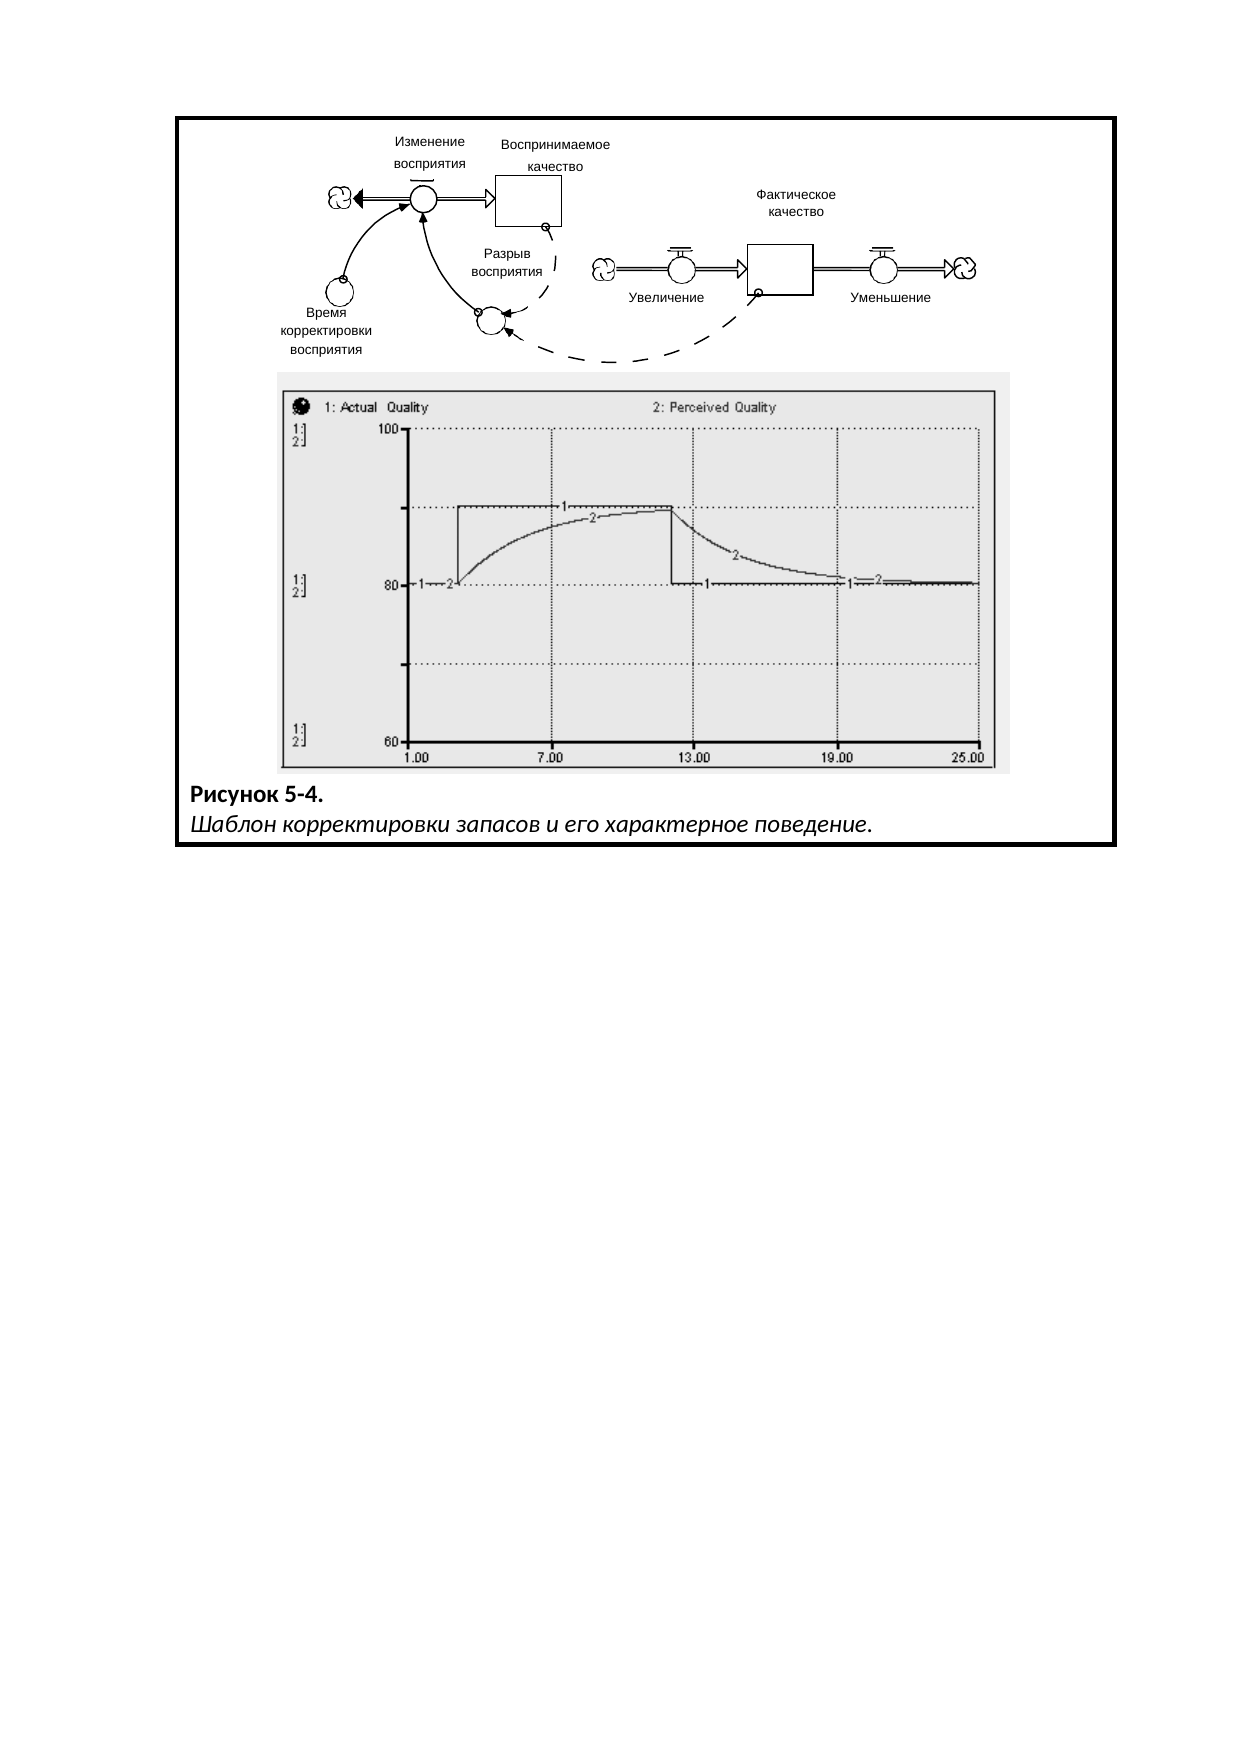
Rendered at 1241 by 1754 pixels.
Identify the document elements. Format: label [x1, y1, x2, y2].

picture [592, 258, 615, 281]
picture [277, 372, 1010, 774]
picture [325, 277, 354, 307]
picture [667, 247, 696, 284]
picture [476, 306, 528, 341]
picture [869, 247, 898, 284]
picture [328, 186, 363, 209]
